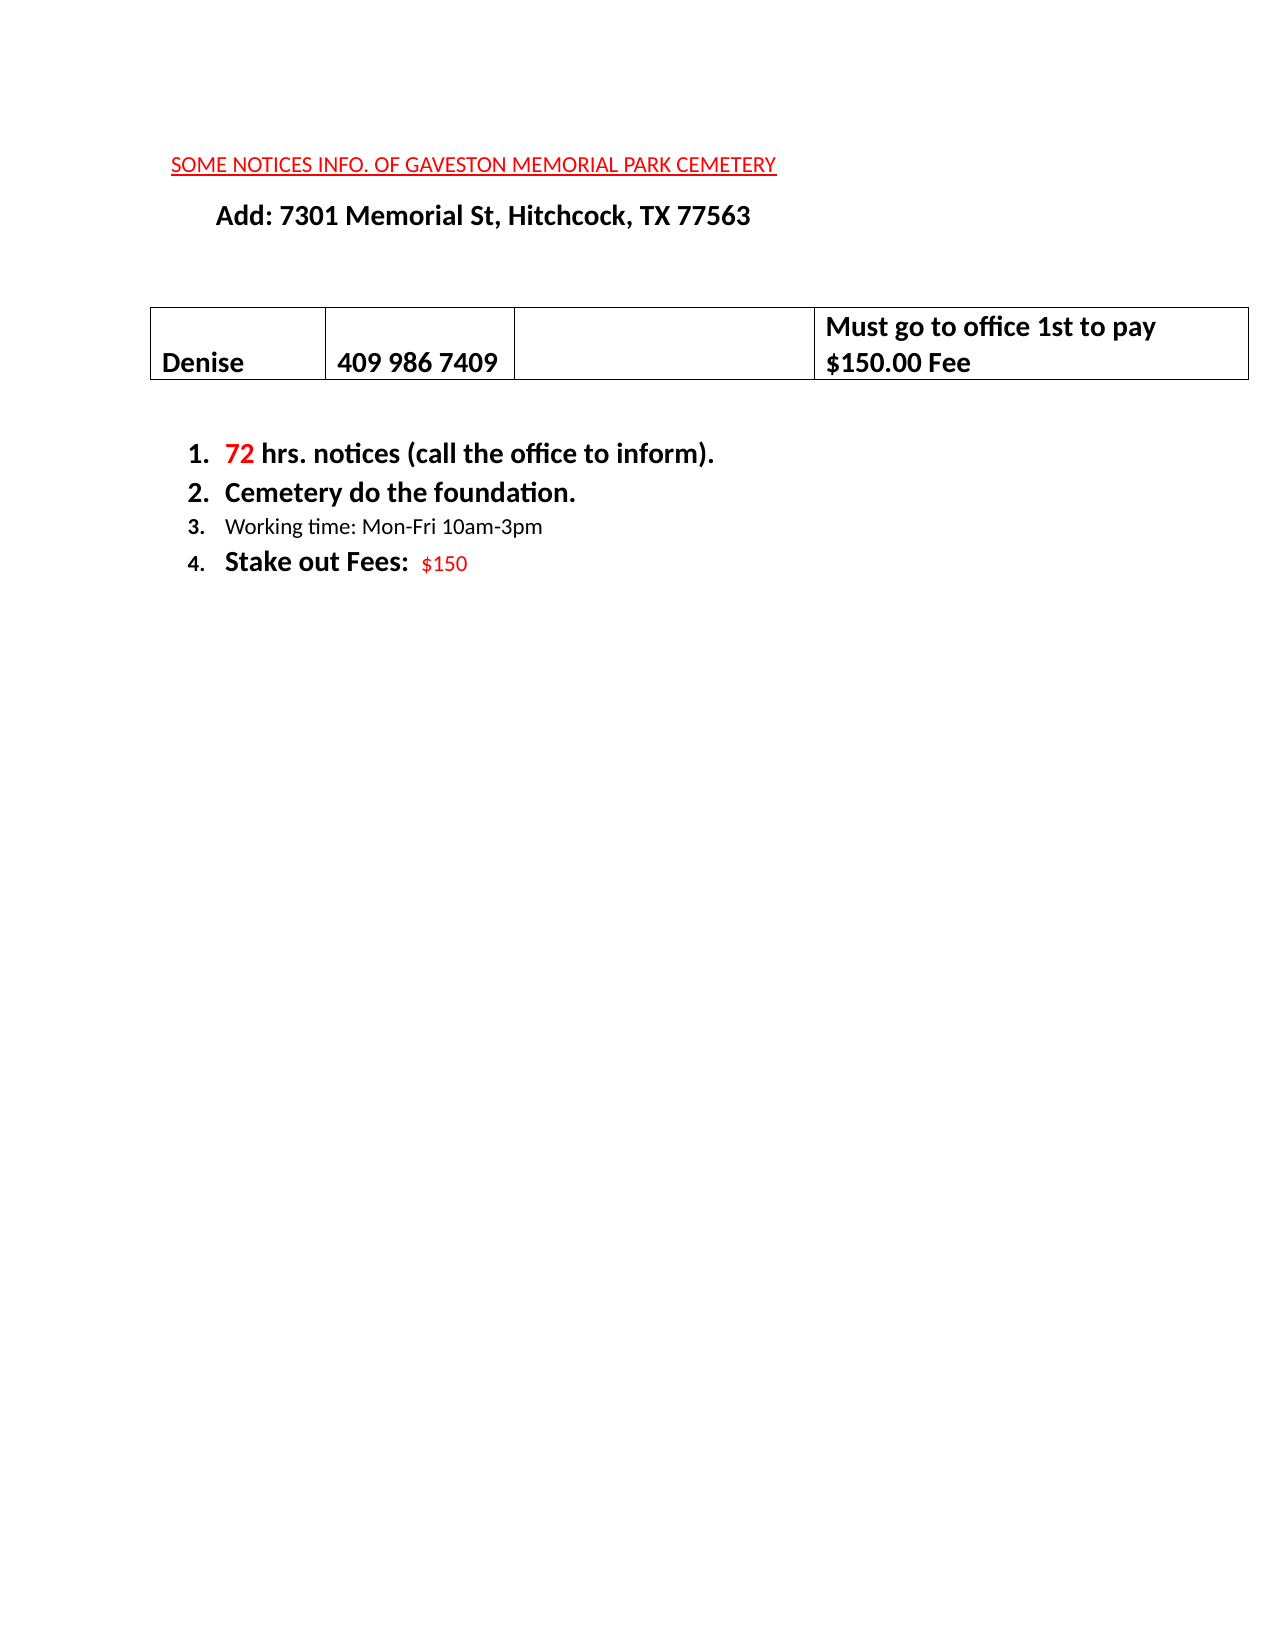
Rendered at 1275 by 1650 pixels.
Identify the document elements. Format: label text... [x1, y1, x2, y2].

text Add: 7301 Memorial St, Hitchcock, TX 77563 [150, 197, 1125, 232]
table_header Must go to office 1st to pay $150.00 Fee [815, 308, 1248, 379]
list 72 hrs. notices (call the office to inform). [187, 436, 1125, 471]
list Stake out Fees: $150 [187, 543, 1125, 578]
table_header [515, 308, 814, 379]
table_header Denise [151, 308, 325, 379]
table_header 409 986 7409 [326, 308, 514, 379]
text SOME NOTICES INFO. OF GAVESTON MEMORIAL PARK CEMETERY [150, 150, 1125, 178]
list Cemetery do the foundation. [187, 474, 1125, 509]
list Working time: Mon-Fri 10am-3pm [187, 512, 1125, 540]
